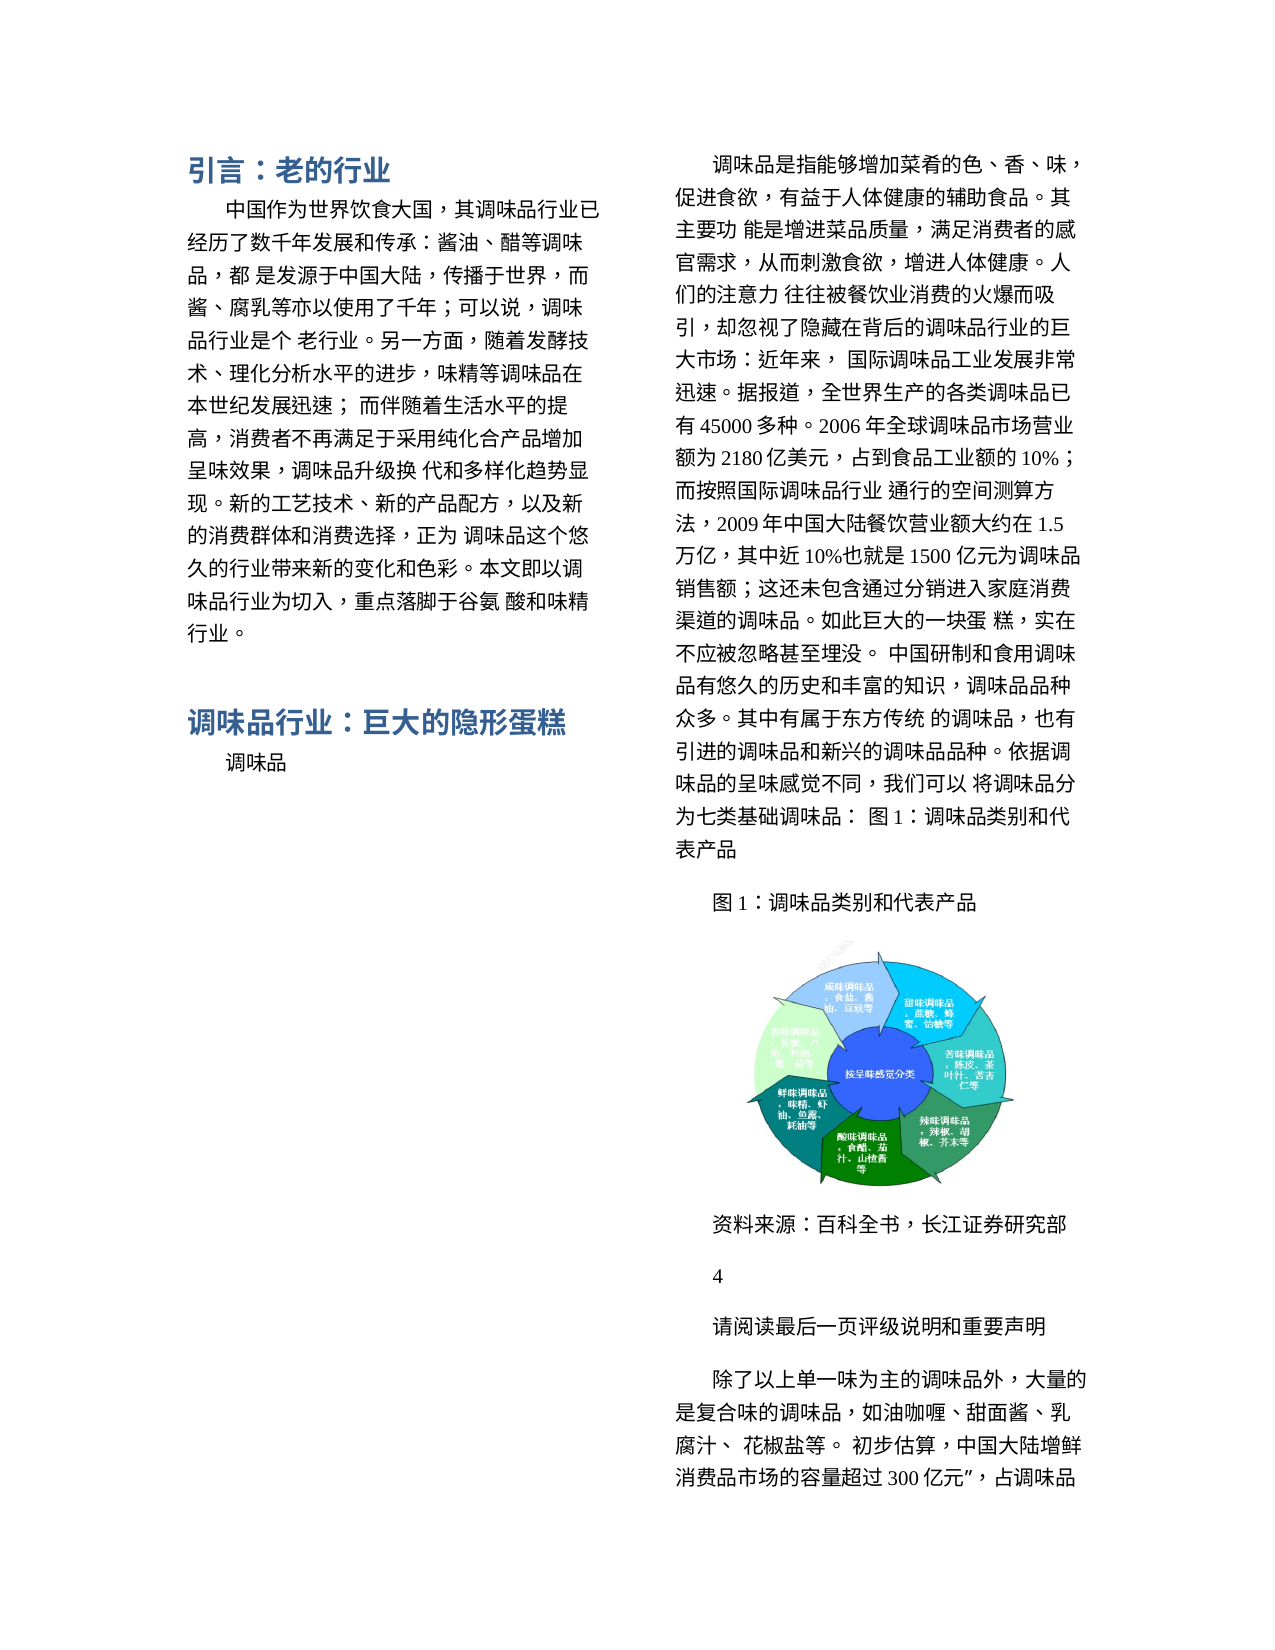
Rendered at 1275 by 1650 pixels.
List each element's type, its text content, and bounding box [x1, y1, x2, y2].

text 中国作为世界饮食大国，其调味品行业已经历了数千年发展和传承：酱油、醋等调味品，都 是发源于中国大陆，传播于世界，而酱、腐乳等亦以使用了千年；可以说，调味品行业是个 老行业。另一方面，随着发酵技术、理化分析水平的进步，味精等调味品在本世纪发展迅速； 而伴随着生活水平的提高，消费者不再满足于采用纯化合产品增加呈味效果，调味品升级换 代和多样化趋势显现。新的工艺技术、新的产品配方，以及新的消费群体和消费选择，正为 调味品这个悠久的行业带来新的变化和色彩。本文即以调味品行业为切入，重点落脚于谷氨 酸和味精行业。 [187, 196, 600, 648]
text 图1：调味品类别和代表产品 [675, 888, 1087, 917]
subtitle 引言：老的行业 [187, 150, 600, 190]
text 调味品 [187, 748, 600, 776]
text 调味品是指能够增加菜肴的色、香、味，促进食欲，有益于人体健康的辅助食品。其主要功 能是增进菜品质量，满足消费者的感官需求，从而刺激食欲，增进人体健康。人们的注意力 往往被餐饮业消费的火爆而吸引，却忽视了隐藏在背后的调味品行业的巨大市场：近年来， 国际调味品工业发展非常迅速。据报道，全世界生产的各类调味品已有45000多种。2006 年全球调味品市场营业额为2180亿美元，占到食品工业额的10%；而按照国际调味品行业 通行的空间测算方法，2009年中国大陆餐饮营业额大约在1.5万亿，其中近10%也就是1500 亿元为调味品销售额；这还未包含通过分销进入家庭消费渠道的调味品。如此巨大的一块蛋 糕，实在不应被忽略甚至埋没。 中国研制和食用调味品有悠久的历史和丰富的知识，调味品品种众多。其中有属于东方传统 的调味品，也有引进的调味品和新兴的调味品品种。依据调味品的呈味感觉不同，我们可以 将调味品分为七类基础调味品： 图1：调味品类别和代表产品 [675, 150, 1087, 863]
text 请阅读最后一页评级说明和重要声明 [675, 1312, 1087, 1341]
picture [731, 941, 1032, 1188]
subtitle 调味品行业：巨大的隐形蛋糕 [187, 702, 600, 742]
text 资料来源：百科全书，长江证券研究部 [675, 1210, 1087, 1239]
text 4 [675, 1264, 1087, 1288]
